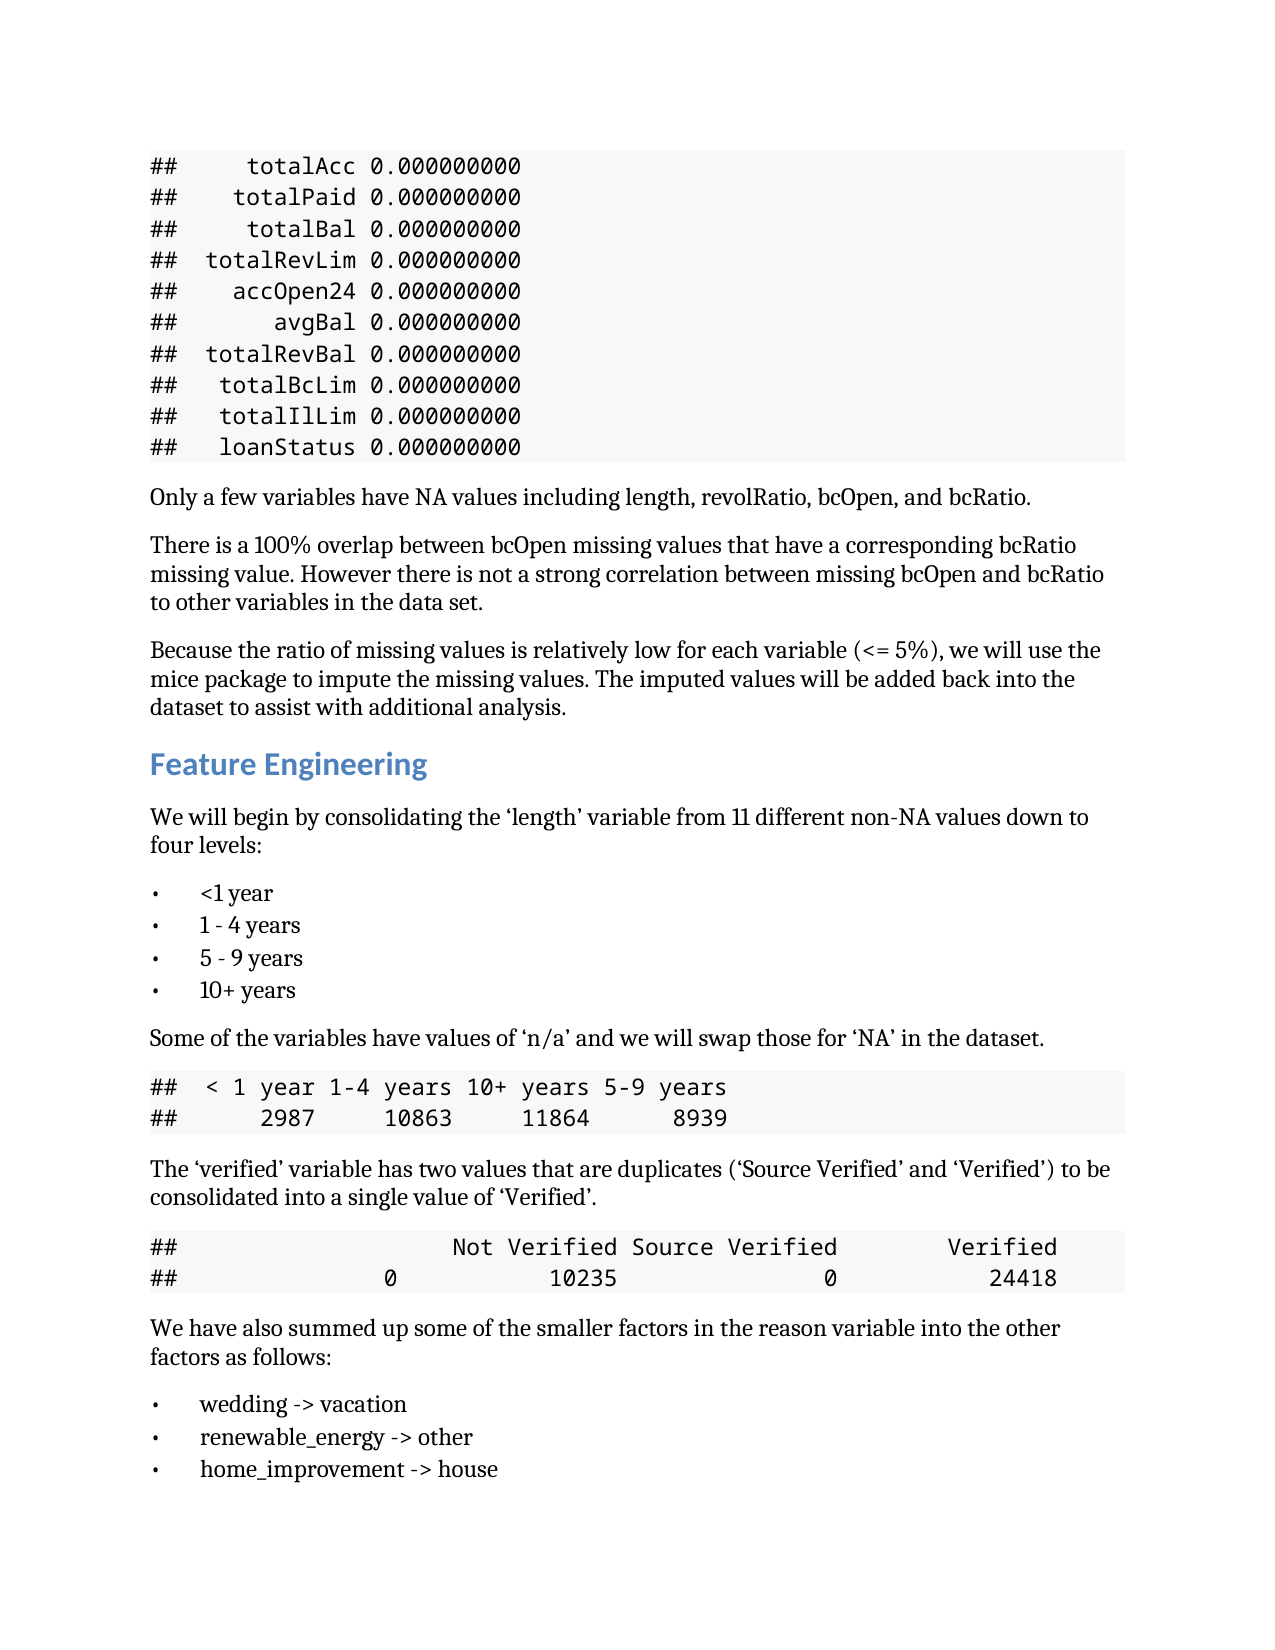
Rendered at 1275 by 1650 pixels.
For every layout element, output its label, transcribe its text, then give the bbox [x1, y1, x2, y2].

list <1 year [150, 879, 1125, 907]
text There is a 100% overlap between bcOpen missing values that have a corresponding bcRatio missing value. However there is not a strong correlation between missing bcOpen and bcRatio to other variables in the data set. [150, 531, 1125, 617]
list 5 - 9 years [150, 944, 1125, 972]
text We will begin by consolidating the ‘length’ variable from 11 different non-NA values down to four levels: [150, 802, 1125, 860]
text Only a few variables have NA values including length, revolRatio, bcOpen, and bcRatio. [150, 483, 1125, 512]
subtitle Feature Engineering [150, 743, 1125, 784]
text Because the ratio of missing values is relatively low for each variable (<= 5%), we will use the mice package to impute the missing values. The imputed values will be added back into the dataset to assist with additional analysis. [150, 636, 1125, 722]
text The ‘verified’ variable has two values that are duplicates (‘Source Verified’ and ‘Verified’) to be consolidated into a single value of ‘Verified’. [150, 1154, 1125, 1212]
text ## Not Verified Source Verified Verified ## 0 10235 0 24418 [150, 1231, 1125, 1293]
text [150, 150, 1125, 462]
list renewable_energy -> other [150, 1423, 1125, 1452]
text ## < 1 year 1-4 years 10+ years 5-9 years ## 2987 10863 11864 8939 [150, 1071, 1125, 1134]
list wedding -> vacation [150, 1390, 1125, 1419]
list 10+ years [150, 976, 1125, 1005]
list home_improvement -> house [150, 1455, 1125, 1484]
text We have also summed up some of the smaller factors in the reason variable into the other factors as follows: [150, 1314, 1125, 1372]
text Some of the variables have values of ‘n/a’ and we will swap those for ‘NA’ in the dataset. [150, 1024, 1125, 1052]
list 1 - 4 years [150, 911, 1125, 940]
